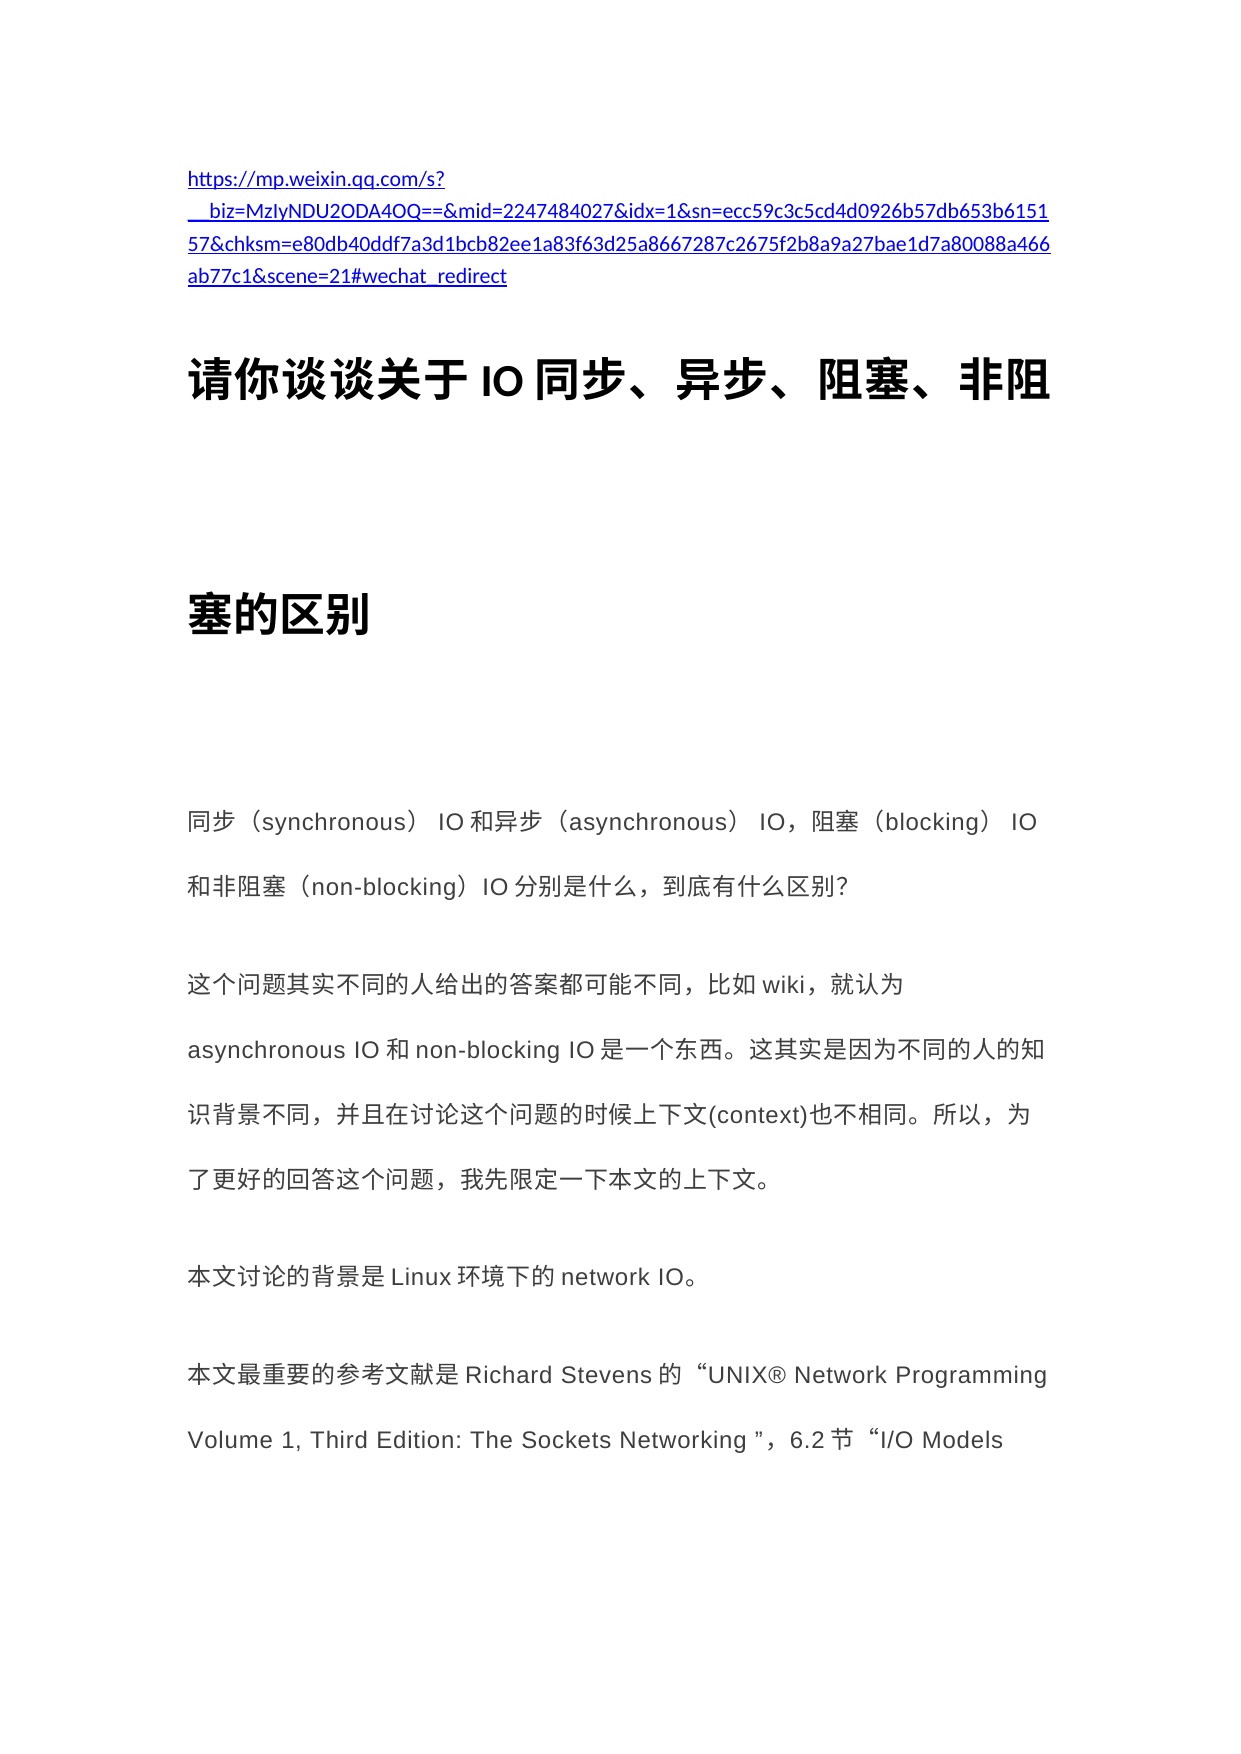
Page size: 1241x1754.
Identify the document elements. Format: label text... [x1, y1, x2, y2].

text 同步（synchronous） IO和异步（asynchronous） IO，阻塞（blocking） IO和非阻塞（non-blocking）IO分别是什么，到底有什么区别？ [187, 788, 1053, 918]
text 本文讨论的背景是Linux环境下的network IO。 [187, 1243, 1053, 1308]
text https://mp.weixin.qq.com/s?__biz=MzIyNDU2ODA4OQ==&mid=2247484027&idx=1&sn=ecc59c3c5cd4d0926b57db653b615157&chksm=e80db40ddf7a3d1bcb82ee1a83f63d25a8667287c2675f2b8a9a27bae1d7a80088a466ab77c1&scene=21#wechat_redirect [187, 162, 1053, 292]
subtitle 请你谈谈关于IO同步、异步、阻塞、非阻塞的区别 [187, 327, 1053, 660]
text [187, 1340, 1053, 1470]
text 这个问题其实不同的人给出的答案都可能不同，比如wiki，就认为asynchronous IO和non-blocking IO是一个东西。这其实是因为不同的人的知识背景不同，并且在讨论这个问题的时候上下文(context)也不相同。所以，为了更好的回答这个问题，我先限定一下本文的上下文。 [187, 950, 1053, 1210]
